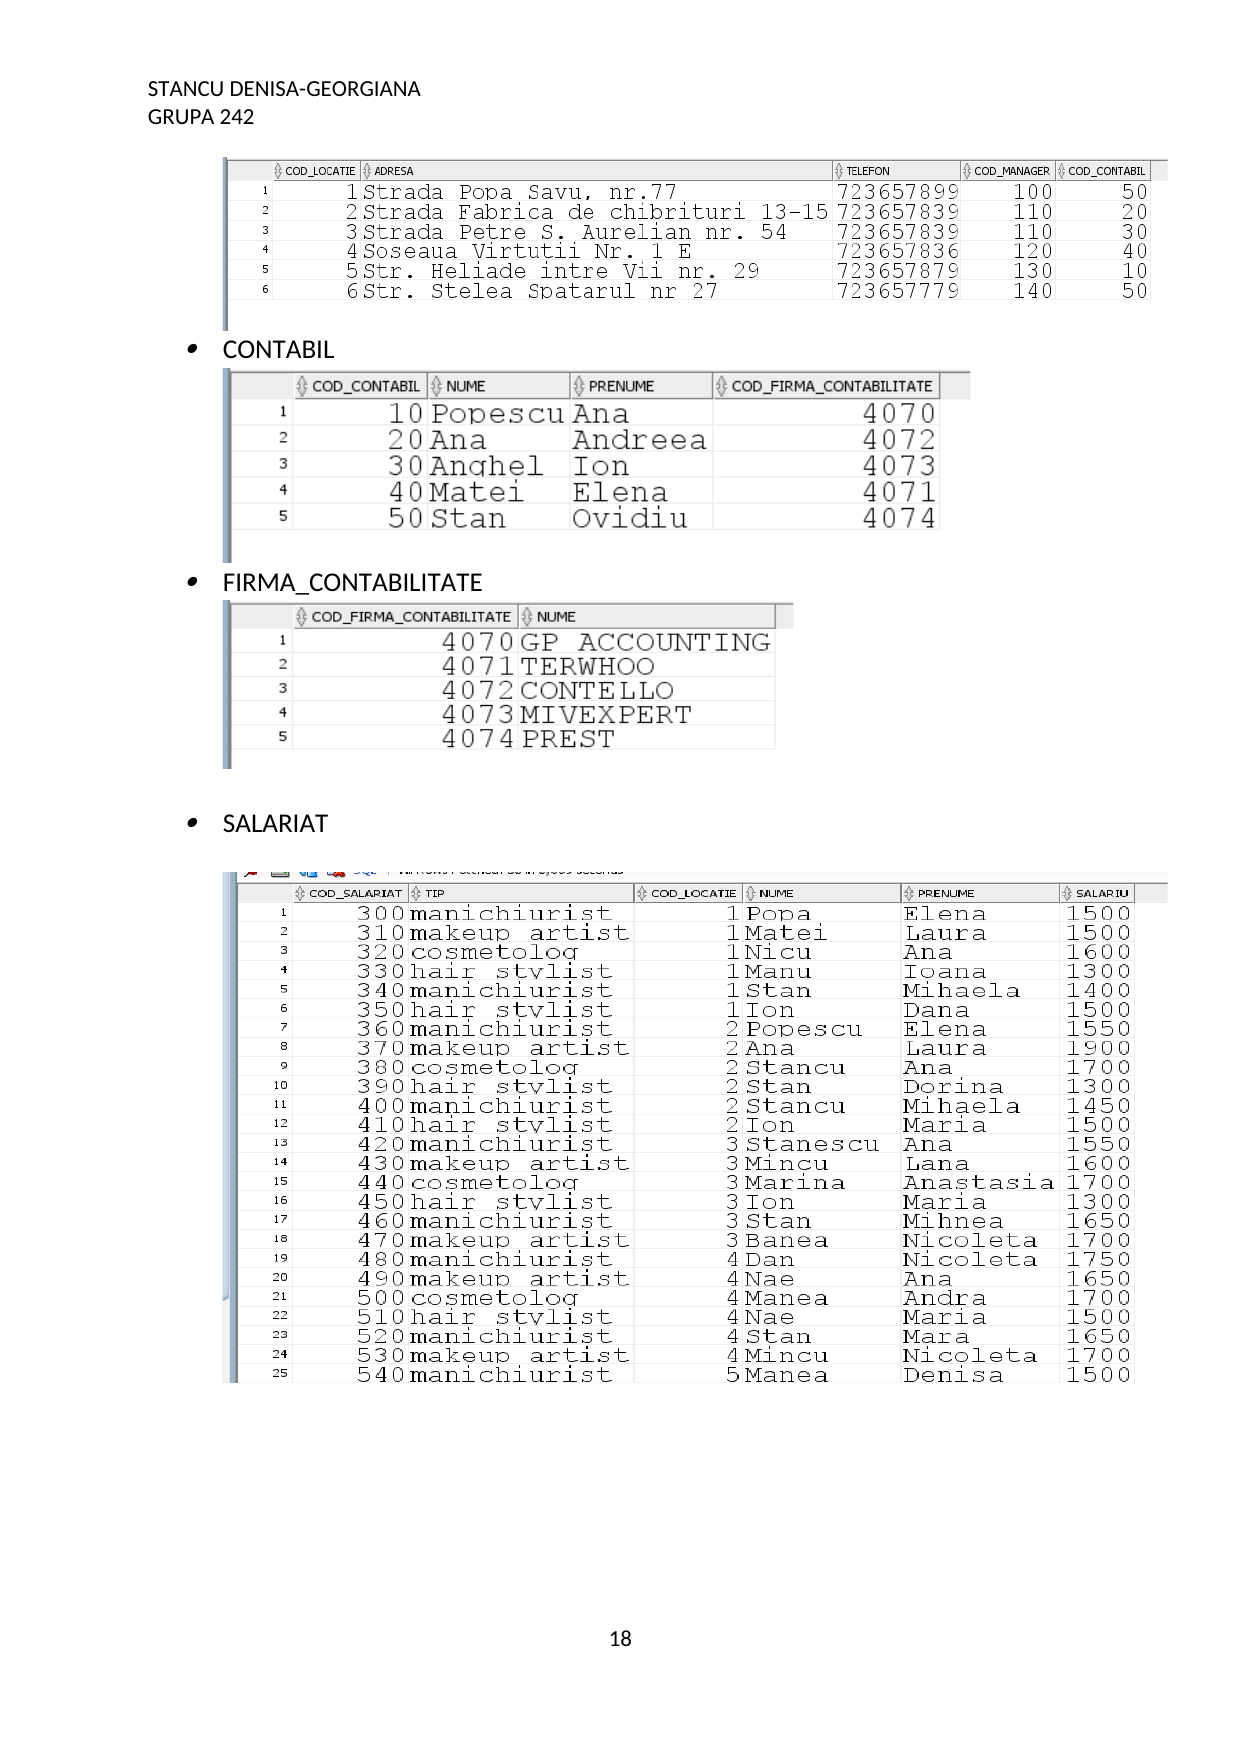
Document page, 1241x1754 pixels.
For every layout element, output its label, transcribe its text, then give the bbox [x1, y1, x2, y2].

picture [222, 872, 1168, 1383]
list FIRMA_CONTABILITATE [185, 565, 1093, 598]
list CONTABIL [185, 332, 1093, 366]
picture [222, 600, 794, 769]
list SALARIAT [185, 806, 1093, 839]
picture [222, 157, 1168, 331]
picture [222, 368, 971, 563]
